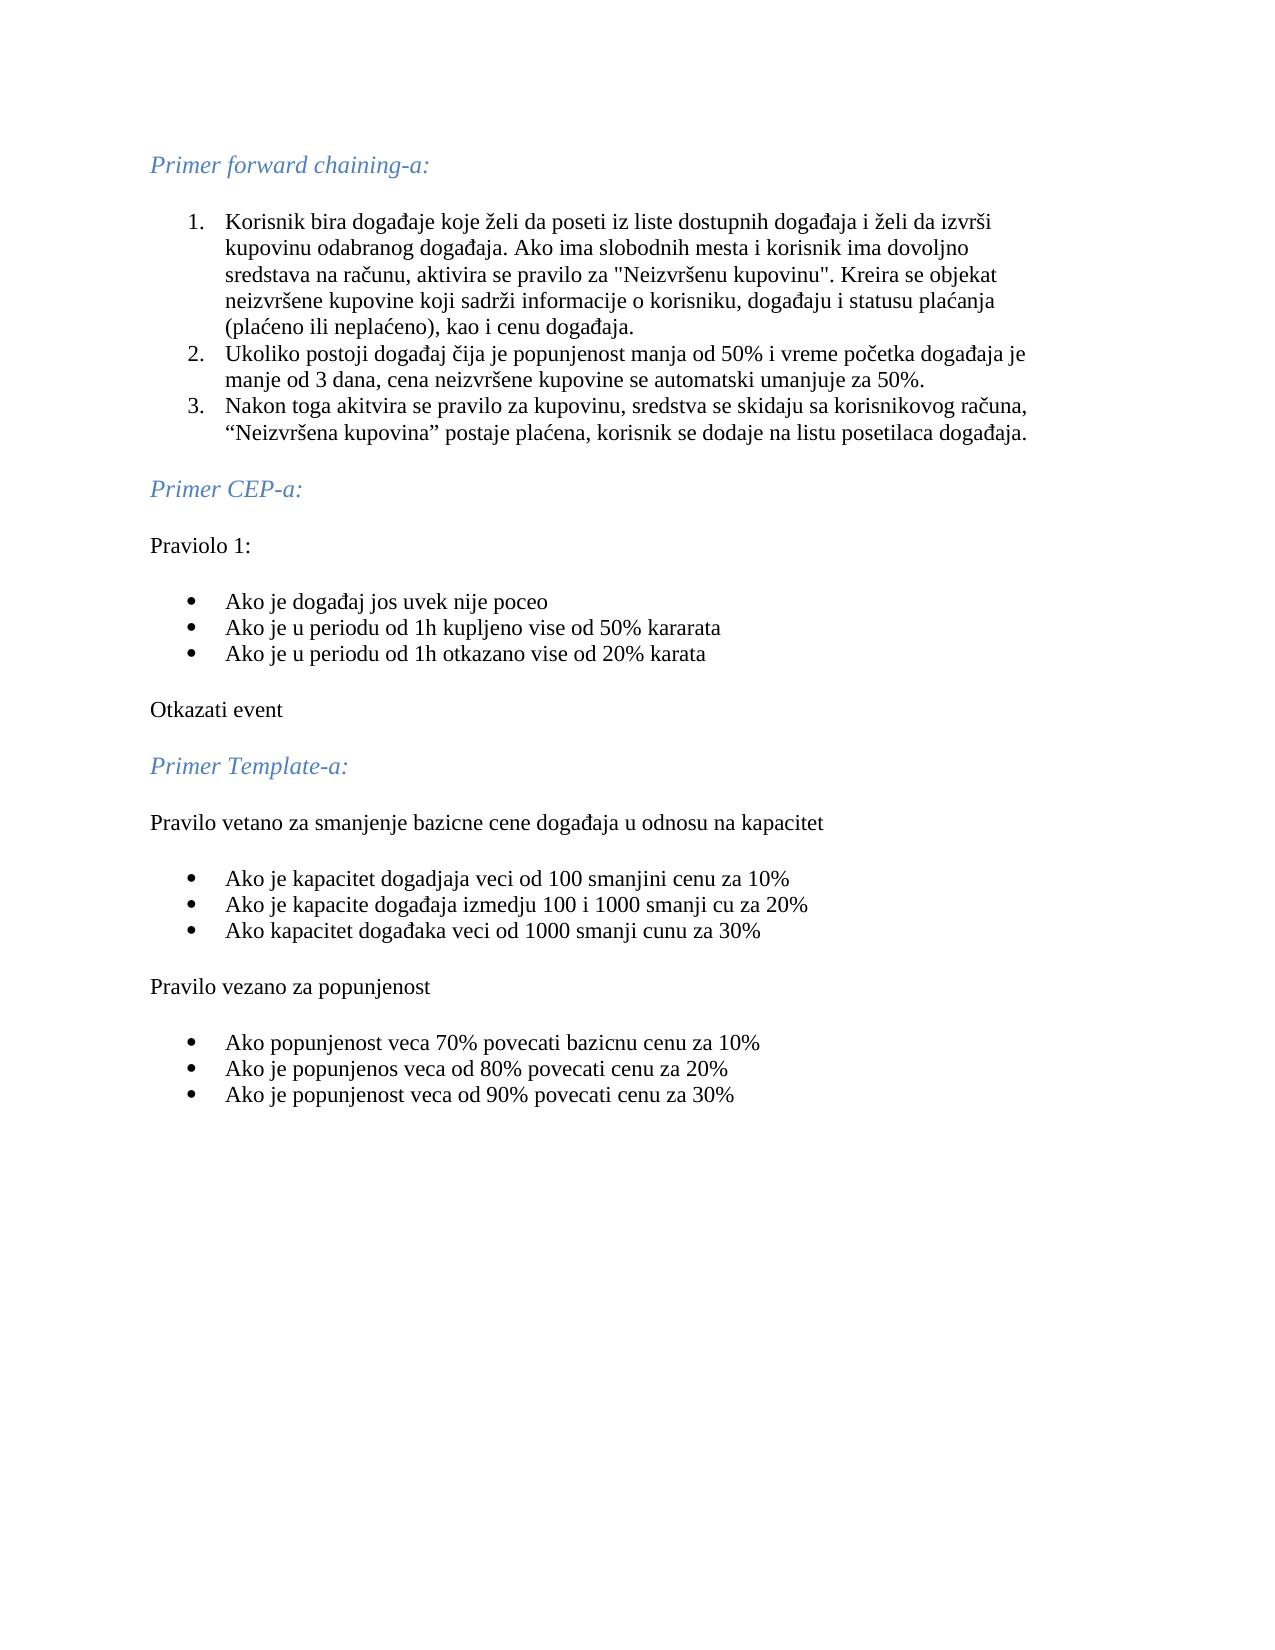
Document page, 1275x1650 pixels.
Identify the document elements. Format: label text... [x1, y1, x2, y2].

list Ako je događaj jos uvek nije poceo [187, 588, 1050, 614]
list Ako je popunjenos veca od 80% povecati cenu za 20% [187, 1055, 1050, 1081]
list Ako je u periodu od 1h kupljeno vise od 50% kararata [187, 614, 1050, 640]
text Primer CEP-a: [150, 474, 1050, 503]
list Ako popunjenost veca 70% povecati bazicnu cenu za 10% [187, 1029, 1050, 1055]
text Pravilo vezano za popunjenost [150, 973, 1050, 999]
list Ako kapacitet događaka veci od 1000 smanji cunu za 30% [187, 918, 1050, 944]
list Korisnik bira događaje koje želi da poseti iz liste dostupnih događaja i želi da izvrši kupovinu odabranog događaja. Ako ima slobodnih mesta i korisnik ima dovoljno sredstava na računu, aktivira se pravilo za "Neizvršenu kupovinu". Kreira se objekat neizvršene kupovine koji sadrži informacije o korisniku, događaju i statusu plaćanja (plaćeno ili neplaćeno), kao i cenu događaja. [187, 208, 1050, 340]
text Primer Template-a: [150, 751, 1050, 780]
text Otkazati event [150, 696, 1050, 722]
list Ukoliko postoji događaj čija je popunjenost manja od 50% i vreme početka događaja je manje od 3 dana, cena neizvršene kupovine se automatski umanjuje za 50%. [187, 340, 1050, 392]
list Ako je kapacitet dogadjaja veci od 100 smanjini cenu za 10% [187, 865, 1050, 891]
text Primer forward chaining-a: [150, 150, 1050, 179]
text Praviolo 1: [150, 532, 1050, 558]
list Ako je u periodu od 1h otkazano vise od 20% karata [187, 640, 1050, 667]
text Pravilo vetano za smanjenje bazicne cene događaja u odnosu na kapacitet [150, 809, 1050, 836]
list Ako je popunjenost veca od 90% povecati cenu za 30% [187, 1081, 1050, 1108]
list Ako je kapacite događaja izmedju 100 i 1000 smanji cu za 20% [187, 891, 1050, 918]
list Nakon toga akitvira se pravilo za kupovinu, sredstva se skidaju sa korisnikovog računa, “Neizvršena kupovina” postaje plaćena, korisnik se dodaje na listu posetilaca događaja. [187, 392, 1050, 445]
